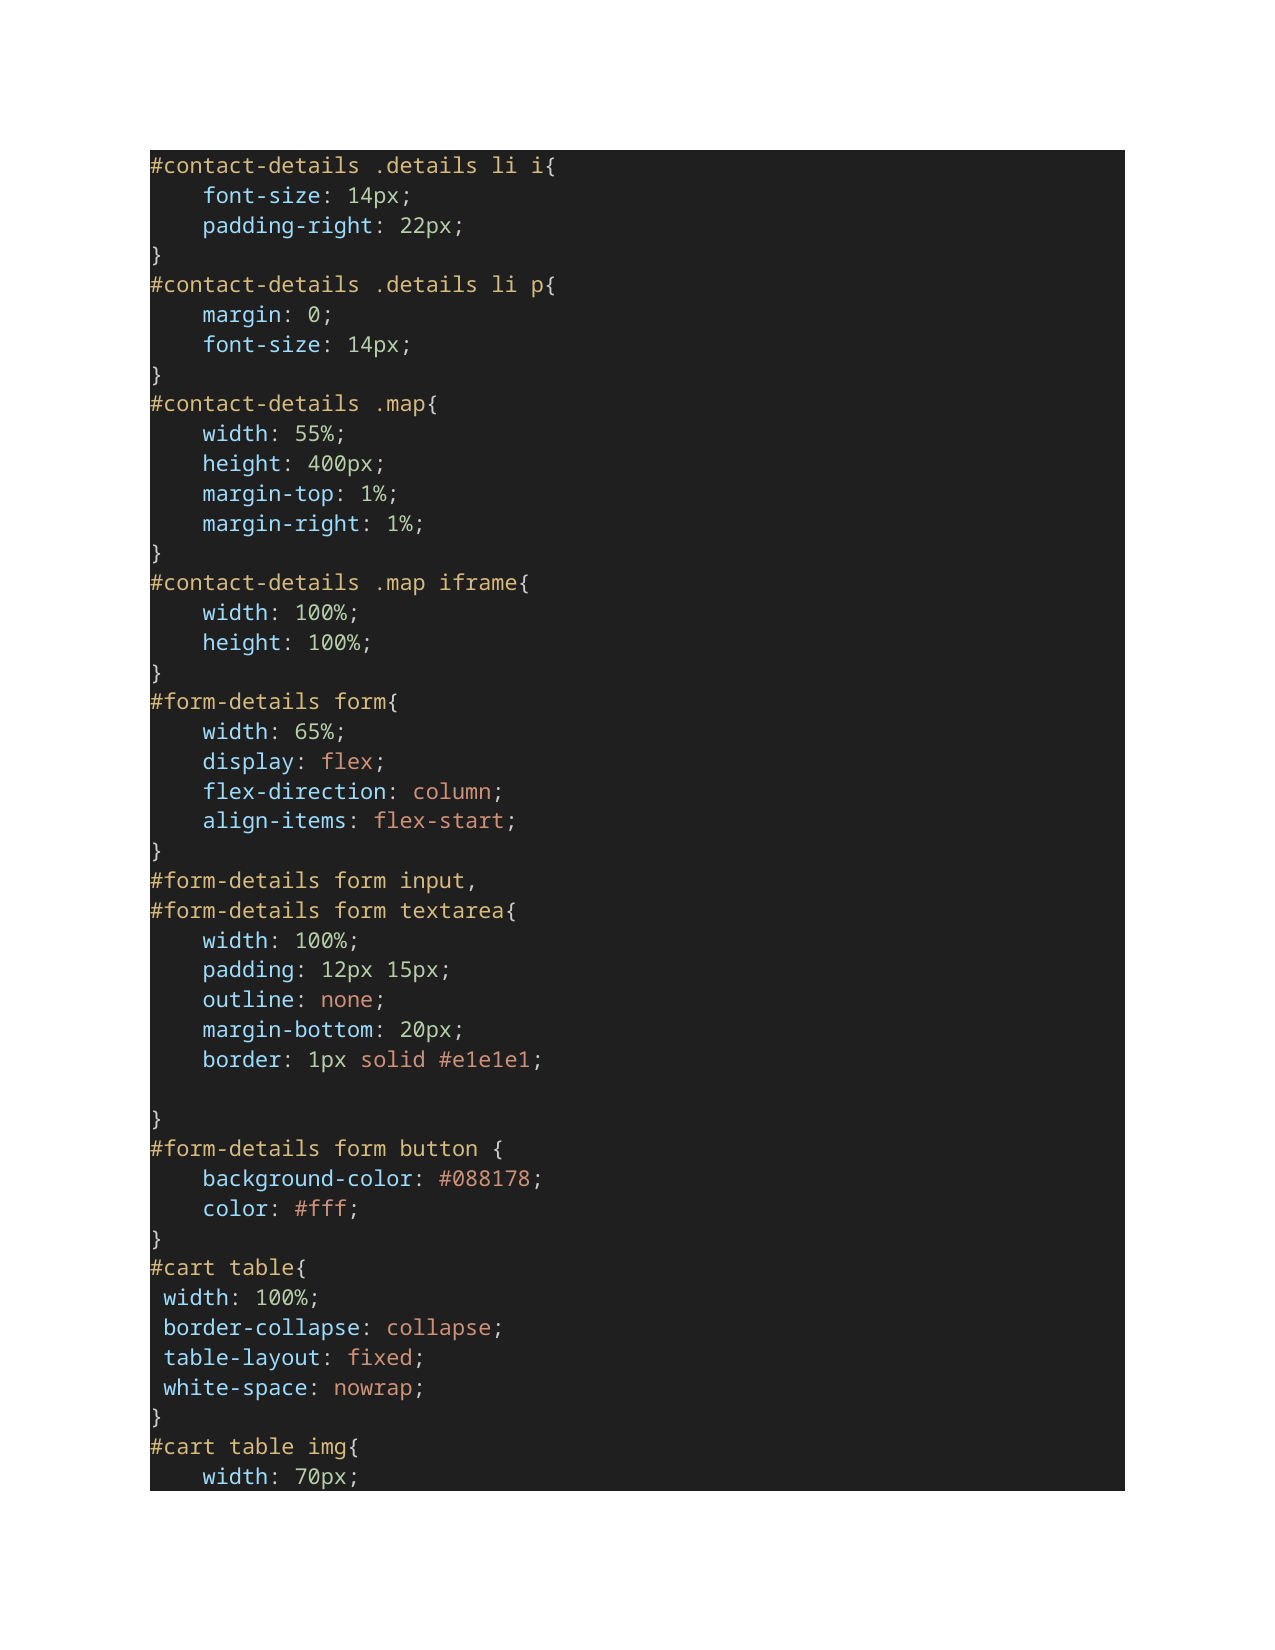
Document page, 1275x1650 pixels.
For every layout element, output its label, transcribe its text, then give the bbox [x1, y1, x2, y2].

text font-size: 14px; [150, 180, 1125, 209]
text color: #fff; [150, 1193, 1125, 1222]
text border-collapse: collapse; [150, 1312, 1125, 1342]
text } [150, 835, 1125, 865]
text margin-top: 1%; [150, 478, 1125, 507]
text } [150, 239, 1125, 269]
text #contact-details .map iframe{ [150, 567, 1125, 597]
text #form-details form textarea{ [150, 895, 1125, 924]
text height: 400px; [150, 448, 1125, 478]
text padding: 12px 15px; [150, 954, 1125, 984]
text width: 100%; [150, 597, 1125, 627]
text outline: none; [150, 984, 1125, 1014]
text display: flex; [150, 746, 1125, 776]
text } [150, 656, 1125, 686]
text } [150, 1222, 1125, 1252]
text } [150, 1401, 1125, 1431]
text #cart table{ [150, 1252, 1125, 1282]
text border: 1px solid #e1e1e1; [150, 1044, 1125, 1073]
text #contact-details .details li p{ [150, 269, 1125, 299]
text height: 100%; [150, 627, 1125, 656]
text #contact-details .details li i{ [150, 150, 1125, 180]
text width: 70px; [150, 1461, 1125, 1491]
text #form-details form button { [150, 1133, 1125, 1163]
text #contact-details .map{ [150, 388, 1125, 418]
text padding-right: 22px; [150, 209, 1125, 239]
text width: 65%; [150, 716, 1125, 746]
text align-items: flex-start; [150, 805, 1125, 835]
text #form-details form{ [150, 686, 1125, 716]
text } [150, 358, 1125, 388]
text width: 100%; [150, 1282, 1125, 1312]
text table-layout: fixed; [150, 1342, 1125, 1371]
text background-color: #088178; [150, 1163, 1125, 1193]
text white-space: nowrap; [150, 1371, 1125, 1401]
text font-size: 14px; [150, 329, 1125, 358]
text margin-bottom: 20px; [150, 1014, 1125, 1044]
text } [150, 1103, 1125, 1133]
text margin: 0; [150, 299, 1125, 329]
text margin-right: 1%; [150, 507, 1125, 537]
text } [150, 537, 1125, 567]
text width: 55%; [150, 418, 1125, 448]
text #cart table img{ [150, 1431, 1125, 1461]
text flex-direction: column; [150, 776, 1125, 805]
text width: 100%; [150, 924, 1125, 954]
text #form-details form input, [150, 865, 1125, 895]
